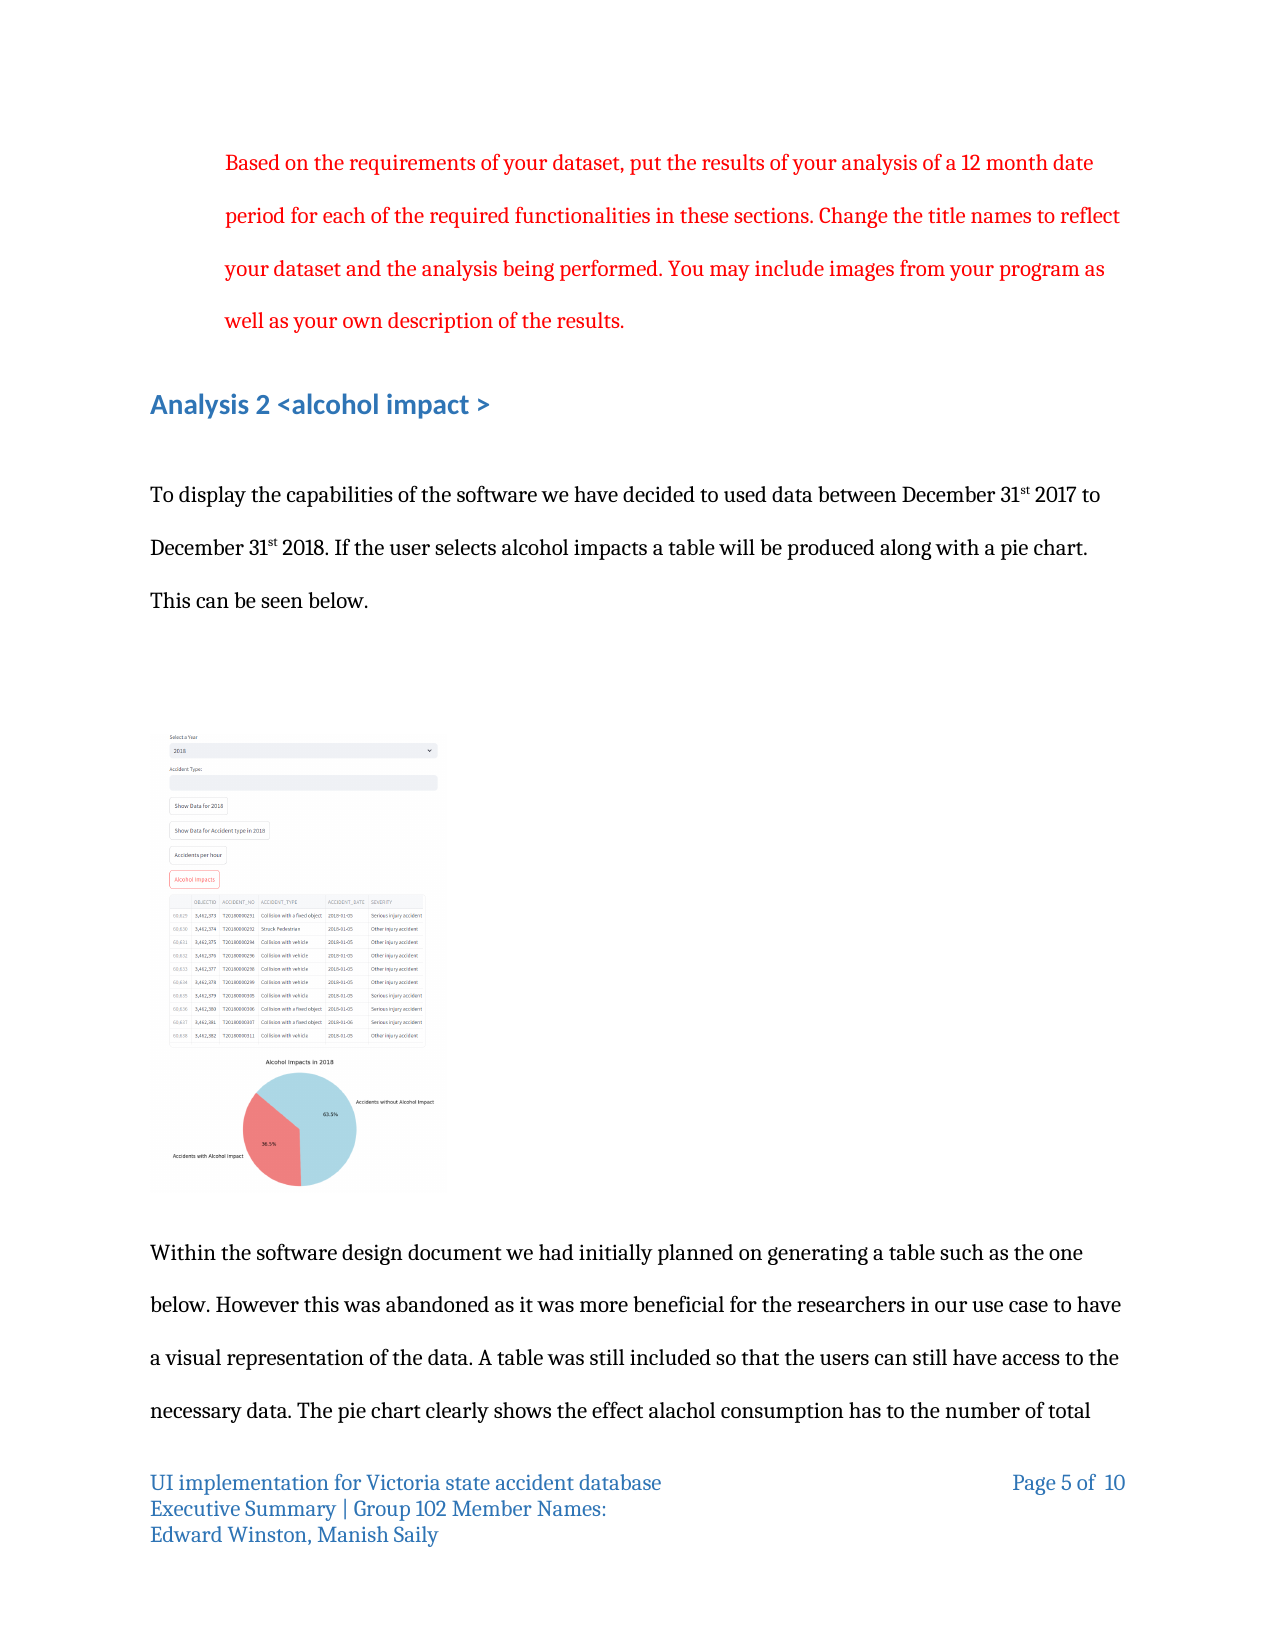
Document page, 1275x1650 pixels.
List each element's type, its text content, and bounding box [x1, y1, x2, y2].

text To display the capabilities of the software we have decided to used data between December 31st 2017 to December 31st 2018. If the user selects alcohol impacts a table will be produced along with a pie chart. This can be seen below. [150, 482, 1125, 614]
picture [150, 734, 447, 1193]
text Based on the requirements of your dataset, put the results of your analysis of a 12 month date period for each of the required functionalities in these sections. Change the title names to reflect your dataset and the analysis being performed. You may include images from your program as well as your own description of the results. [225, 150, 1125, 334]
subtitle Analysis 2 <alcohol impact > [150, 386, 1125, 421]
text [150, 1239, 1125, 1424]
